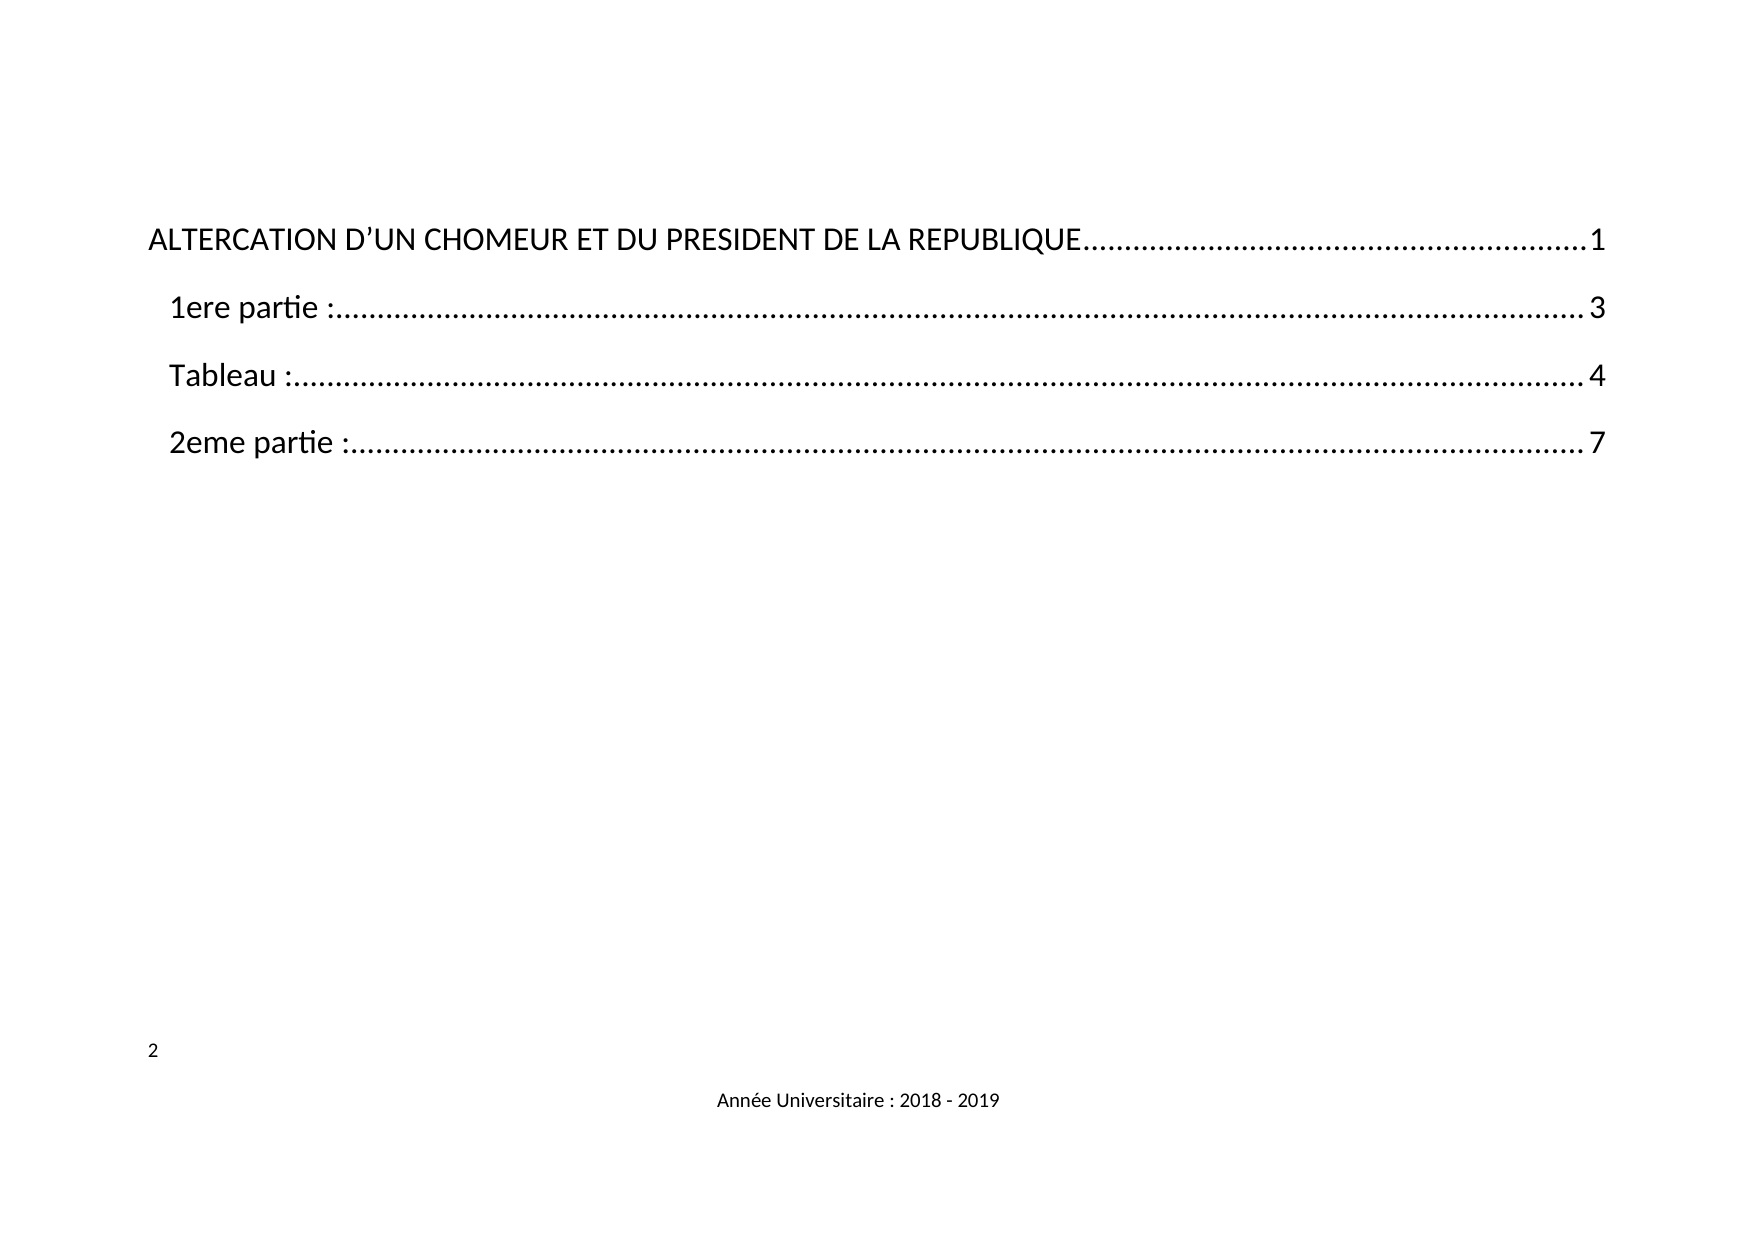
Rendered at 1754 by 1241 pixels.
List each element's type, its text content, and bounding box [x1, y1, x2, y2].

text Tableau : 4 [168, 354, 1606, 394]
text ALTERCATION D’UN CHOMEUR ET DU PRESIDENT DE LA REPUBLIQUE 1 [148, 218, 1606, 259]
text 2eme partie : 7 [168, 421, 1606, 462]
text 1ere partie : 3 [168, 286, 1606, 327]
